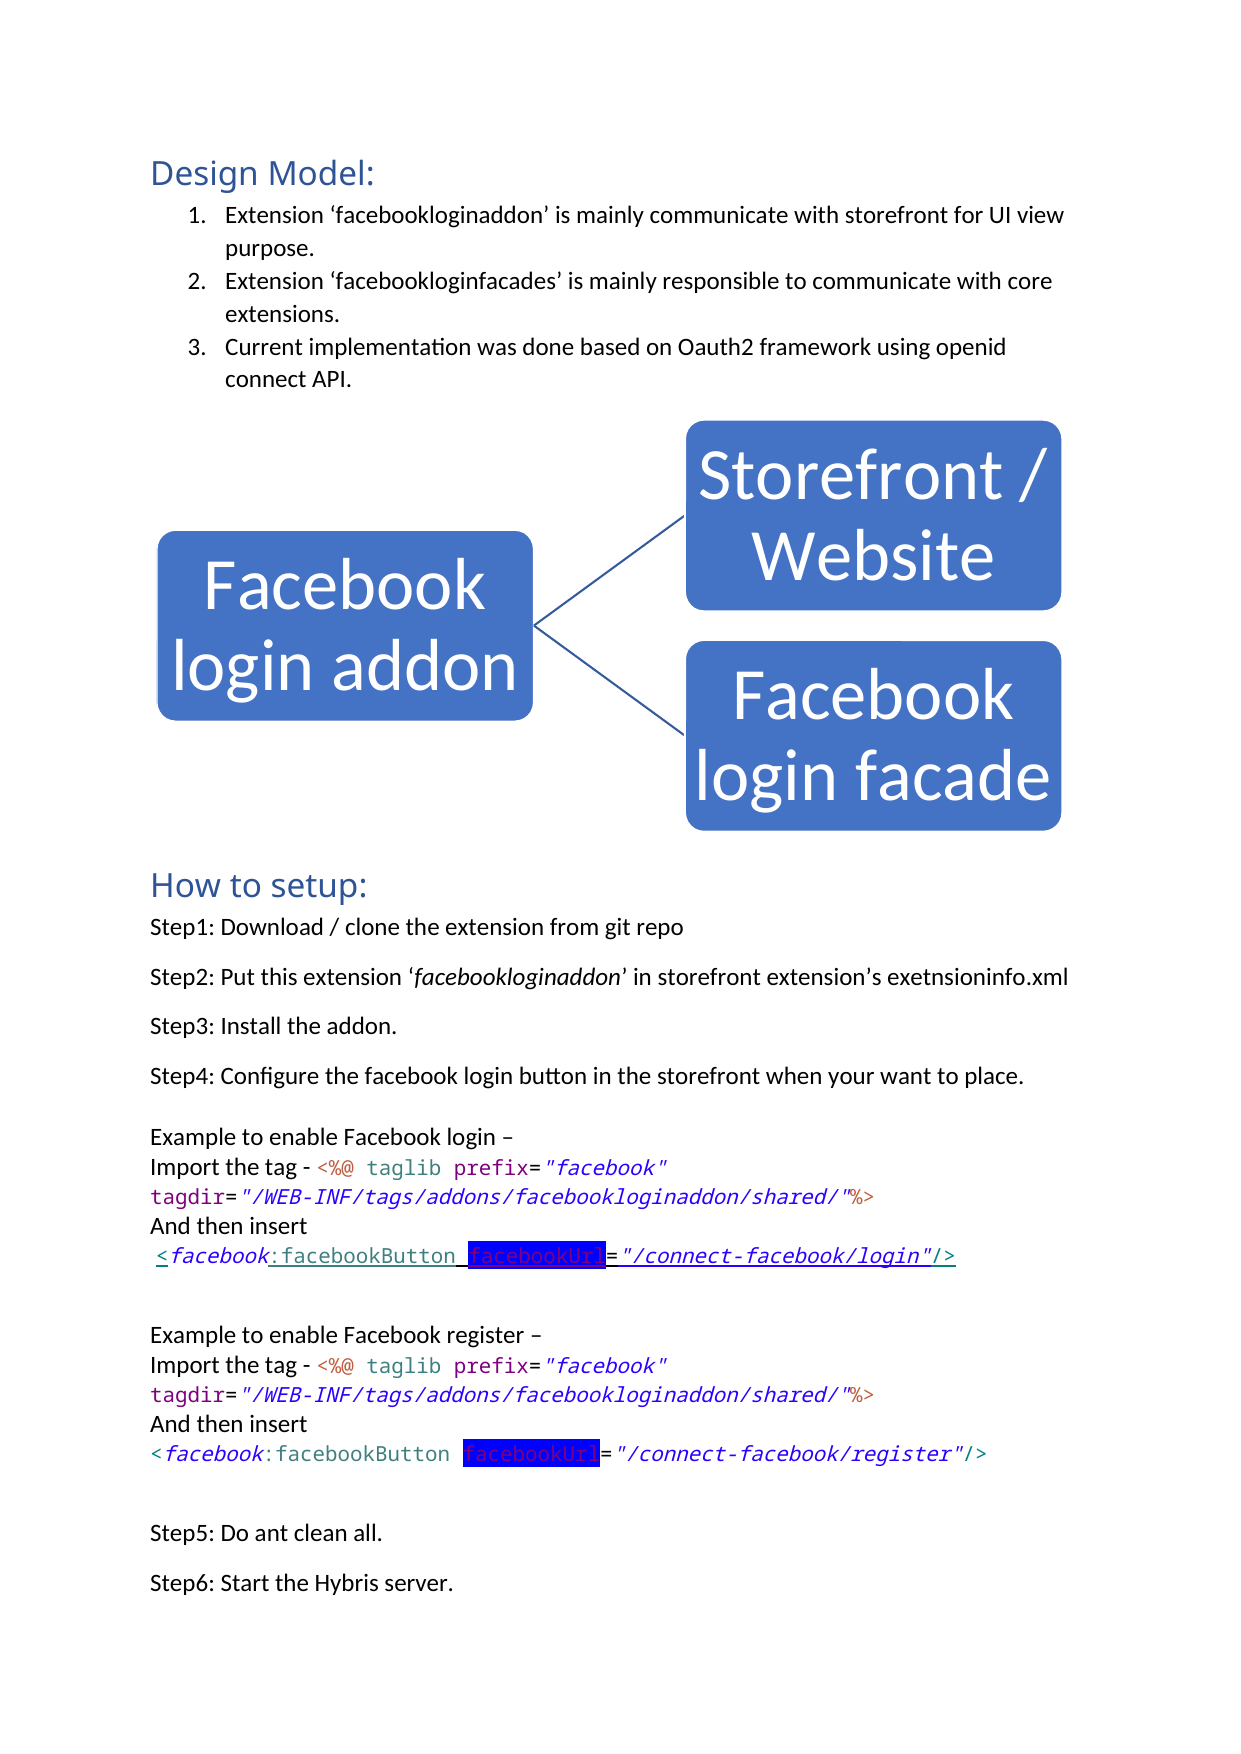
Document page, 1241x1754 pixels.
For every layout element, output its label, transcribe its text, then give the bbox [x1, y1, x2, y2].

text Step2: Put this extension ‘facebookloginaddon’ in storefront extension’s exetnsioninfo.xml [150, 961, 1090, 991]
subtitle Design Model: [150, 150, 1090, 195]
list Current implementation was done based on Oauth2 framework using openid connect API. [187, 331, 1090, 394]
list Extension ‘facebookloginaddon’ is mainly communicate with storefront for UI view purpose. [187, 199, 1090, 262]
text <facebook:facebookButton facebookUrl="/connect-facebook/login"/> [606, 1241, 1090, 1269]
text And then insert [150, 1408, 1090, 1439]
text Example to enable Facebook register – [150, 1319, 1090, 1349]
list Extension ‘facebookloginfacades’ is mainly responsible to communicate with core extensions. [187, 265, 1090, 328]
text Example to enable Facebook login – [150, 1121, 1090, 1152]
text <facebook:facebookButton facebookUrl="/connect-facebook/login"/> [150, 1241, 468, 1269]
text Step4: Configure the facebook login button in the storefront when your want to place. [150, 1060, 1090, 1091]
subtitle How to setup: [150, 862, 1090, 908]
text Import the tag - <%@ taglib prefix="facebook" tagdir="/WEB-INF/tags/addons/facebookloginaddon/shared/"%> [150, 1152, 1090, 1211]
text Step5: Do ant clean all. [150, 1517, 1090, 1548]
text <facebook:facebookButton facebookUrl="/connect-facebook/register"/> [600, 1439, 1090, 1467]
text And then insert [150, 1211, 1090, 1241]
text Step6: Start the Hybris server. [150, 1567, 1090, 1597]
text <facebook:facebookButton facebookUrl="/connect-facebook/register"/> [150, 1439, 463, 1467]
text Import the tag - <%@ taglib prefix="facebook" tagdir="/WEB-INF/tags/addons/facebookloginaddon/shared/"%> [150, 1349, 1090, 1408]
text Step1: Download / clone the extension from git repo [150, 911, 1090, 942]
text Step3: Install the addon. [150, 1010, 1090, 1041]
